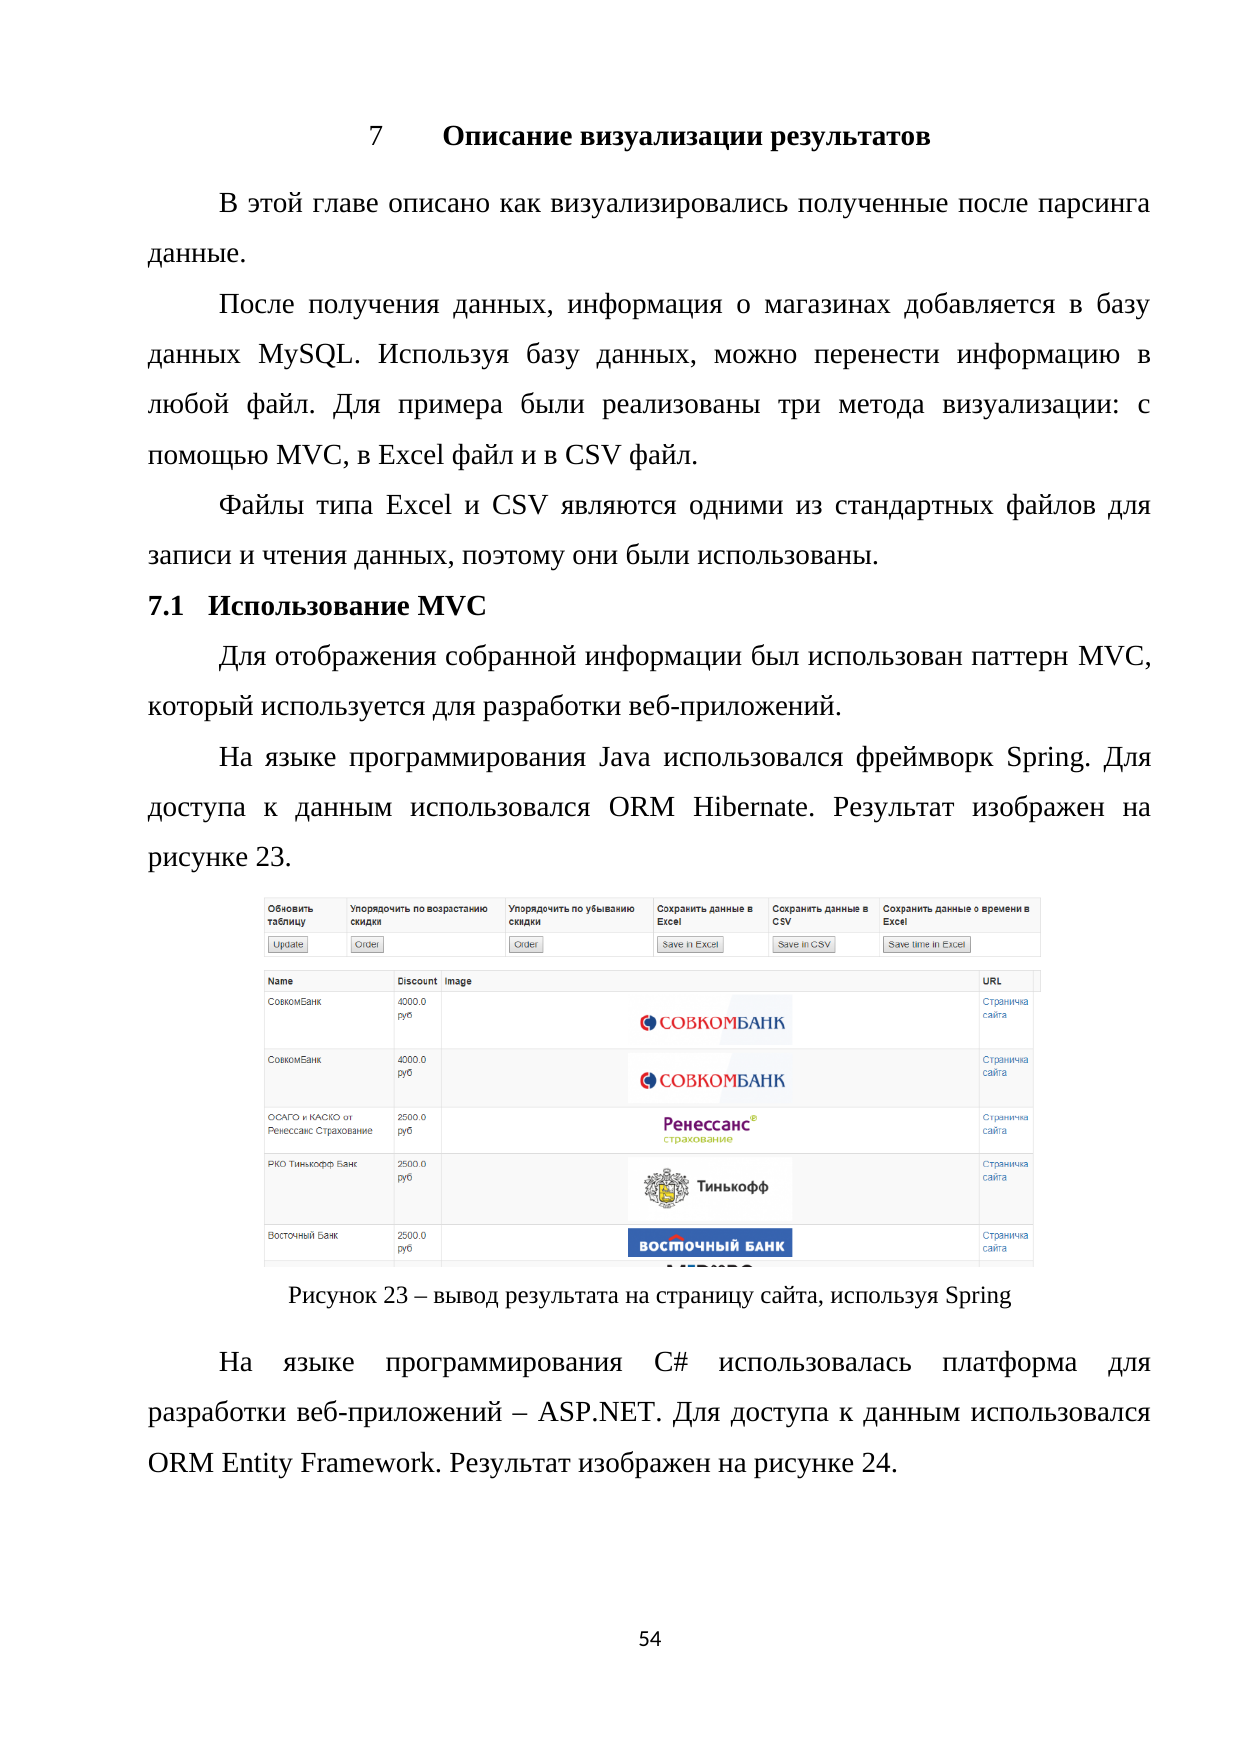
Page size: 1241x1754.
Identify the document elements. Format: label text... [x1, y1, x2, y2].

text На языке программирования C# использовалась платформа для разработки веб-приложений – ASP.NET. Для доступа к данным использовался ORM Entity Framework. Результат изображен на рисунке 24. [148, 1344, 1152, 1478]
subtitle Описание визуализации результатов [148, 118, 1152, 152]
text На языке программирования Java использовался фреймворк Spring. Для доступа к данным использовался ORM Hibernate. Результат изображен на рисунке 23. [148, 739, 1152, 873]
picture [253, 889, 1047, 1267]
text Для отображения собранной информации был использован паттерн MVC, который используется для разработки веб-приложений. [148, 638, 1152, 722]
text Рисунок 23 – вывод результата на страницу сайта, используя Spring [148, 1280, 1152, 1309]
text После получения данных, информация о магазинах добавляется в базу данных MySQL. Используя базу данных, можно перенести информацию в любой файл. Для примера были реализованы три метода визуализации: с помощью MVC, в Excel файл и в CSV файл. [148, 286, 1152, 470]
subtitle Использование MVC [148, 588, 1152, 621]
text В этой главе описано как визуализировались полученные после парсинга данные. [148, 185, 1152, 269]
text Файлы типа Excel и CSV являются одними из стандартных файлов для записи и чтения данных, поэтому они были использованы. [148, 487, 1152, 571]
